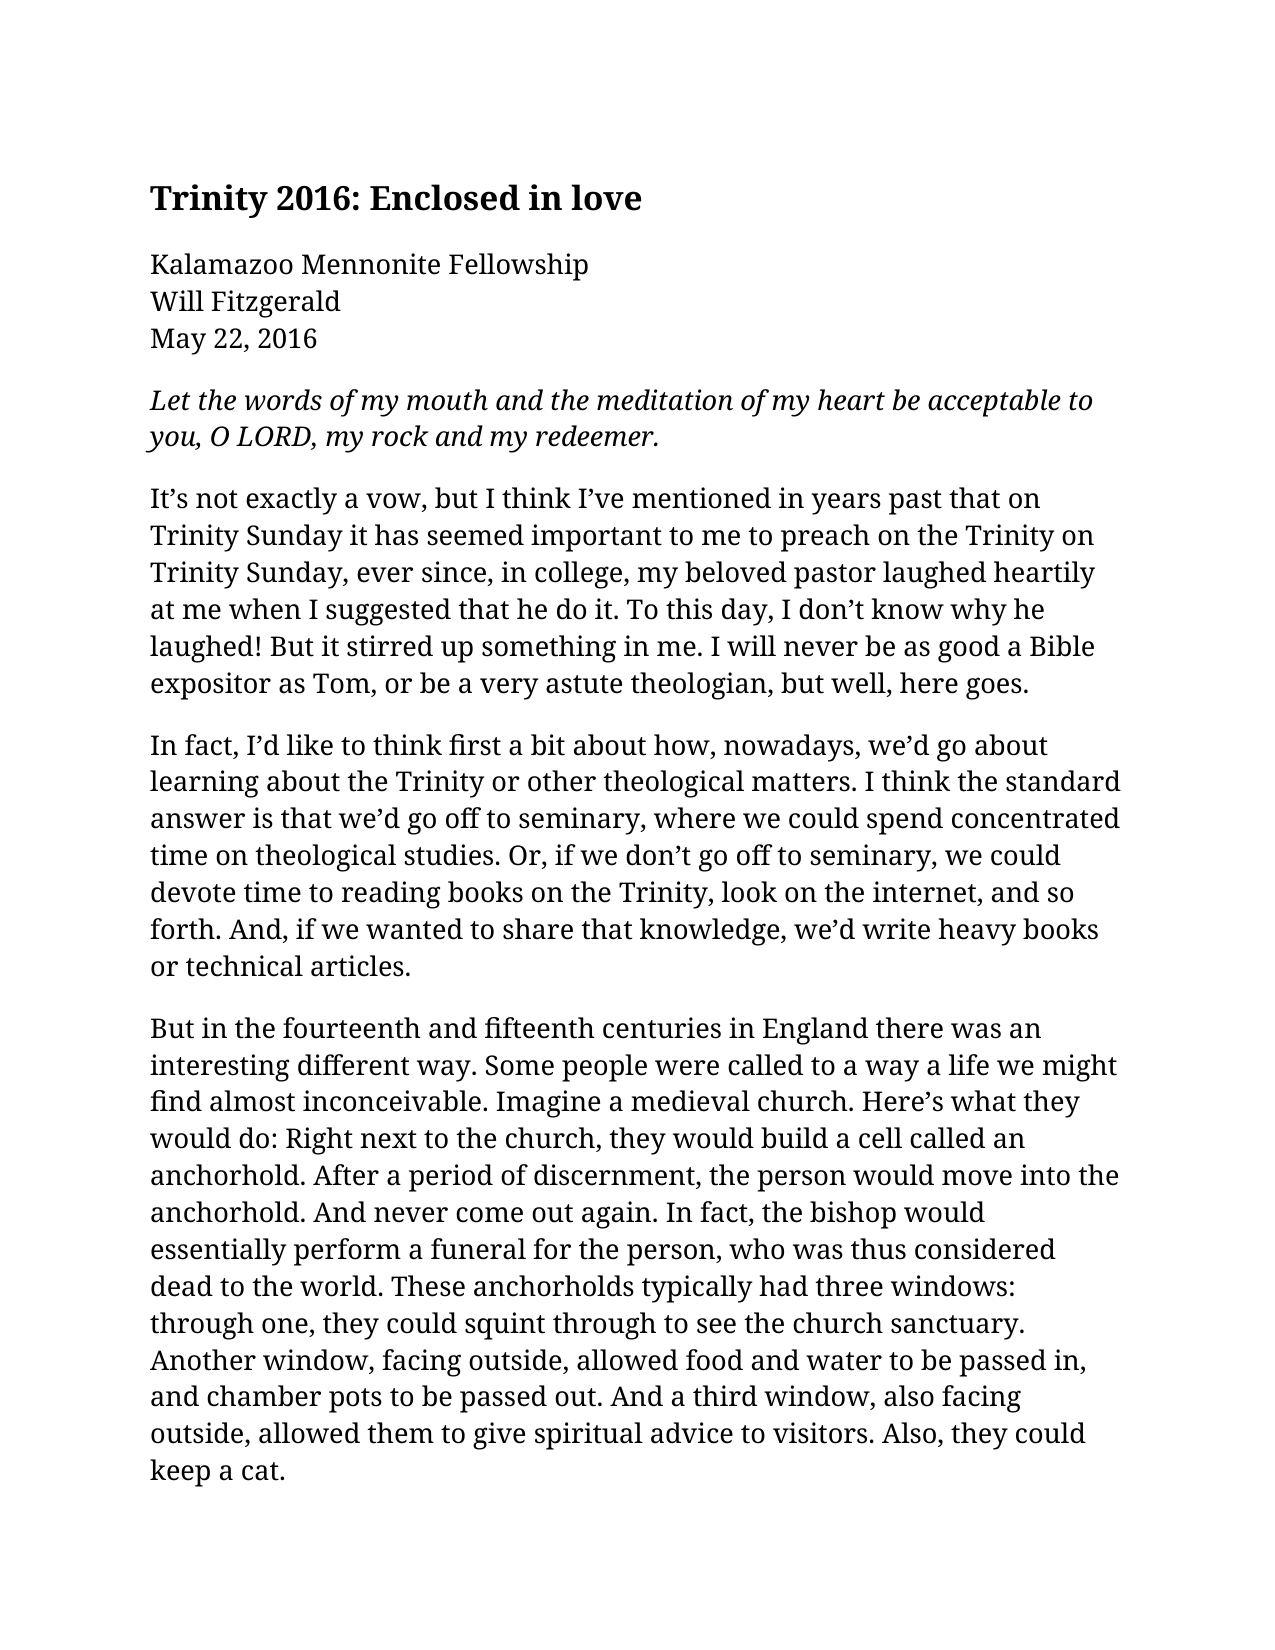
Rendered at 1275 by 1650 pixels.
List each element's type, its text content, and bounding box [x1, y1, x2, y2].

text Kalamazoo Mennonite Fellowship Will Fitzgerald May 22, 2016 [150, 245, 1125, 356]
text In fact, I’d like to think first a bit about how, nowadays, we’d go about learning about the Trinity or other theological matters. I think the standard answer is that we’d go off to seminary, where we could spend concentrated time on theological studies. Or, if we don’t go off to seminary, we could devote time to reading books on the Trinity, look on the internet, and so forth. And, if we wanted to share that knowledge, we’d write heavy books or technical articles. [150, 726, 1125, 984]
text But in the fourteenth and fifteenth centuries in England there was an interesting different way. Some people were called to a way a life we might find almost inconceivable. Imagine a medieval church. Here’s what they would do: Right next to the church, they would build a cell called an anchorhold. After a period of discernment, the person would move into the anchorhold. And never come out again. In fact, the bishop would essentially perform a funeral for the person, who was thus considered dead to the world. These anchorholds typically had three windows: through one, they could squint through to see the church sanctuary. Another window, facing outside, allowed food and water to be passed in, and chamber pots to be passed out. And a third window, also facing outside, allowed them to give spiritual advice to visitors. Also, they could keep a cat. [150, 1009, 1125, 1488]
text It’s not exactly a vow, but I think I’ve mentioned in years past that on Trinity Sunday it has seemed important to me to preach on the Trinity on Trinity Sunday, ever since, in college, my beloved pastor laughed heartily at me when I suggested that he do it. To this day, I don’t know why he laughed! But it stirred up something in me. I will never be as good a Bible expositor as Tom, or be a very astute theologian, but well, here goes. [150, 480, 1125, 701]
text Let the words of my mouth and the meditation of my heart be acceptable to you, O LORD, my rock and my redeemer. [150, 381, 1125, 455]
subtitle Trinity 2016: Enclosed in love [150, 175, 1125, 220]
